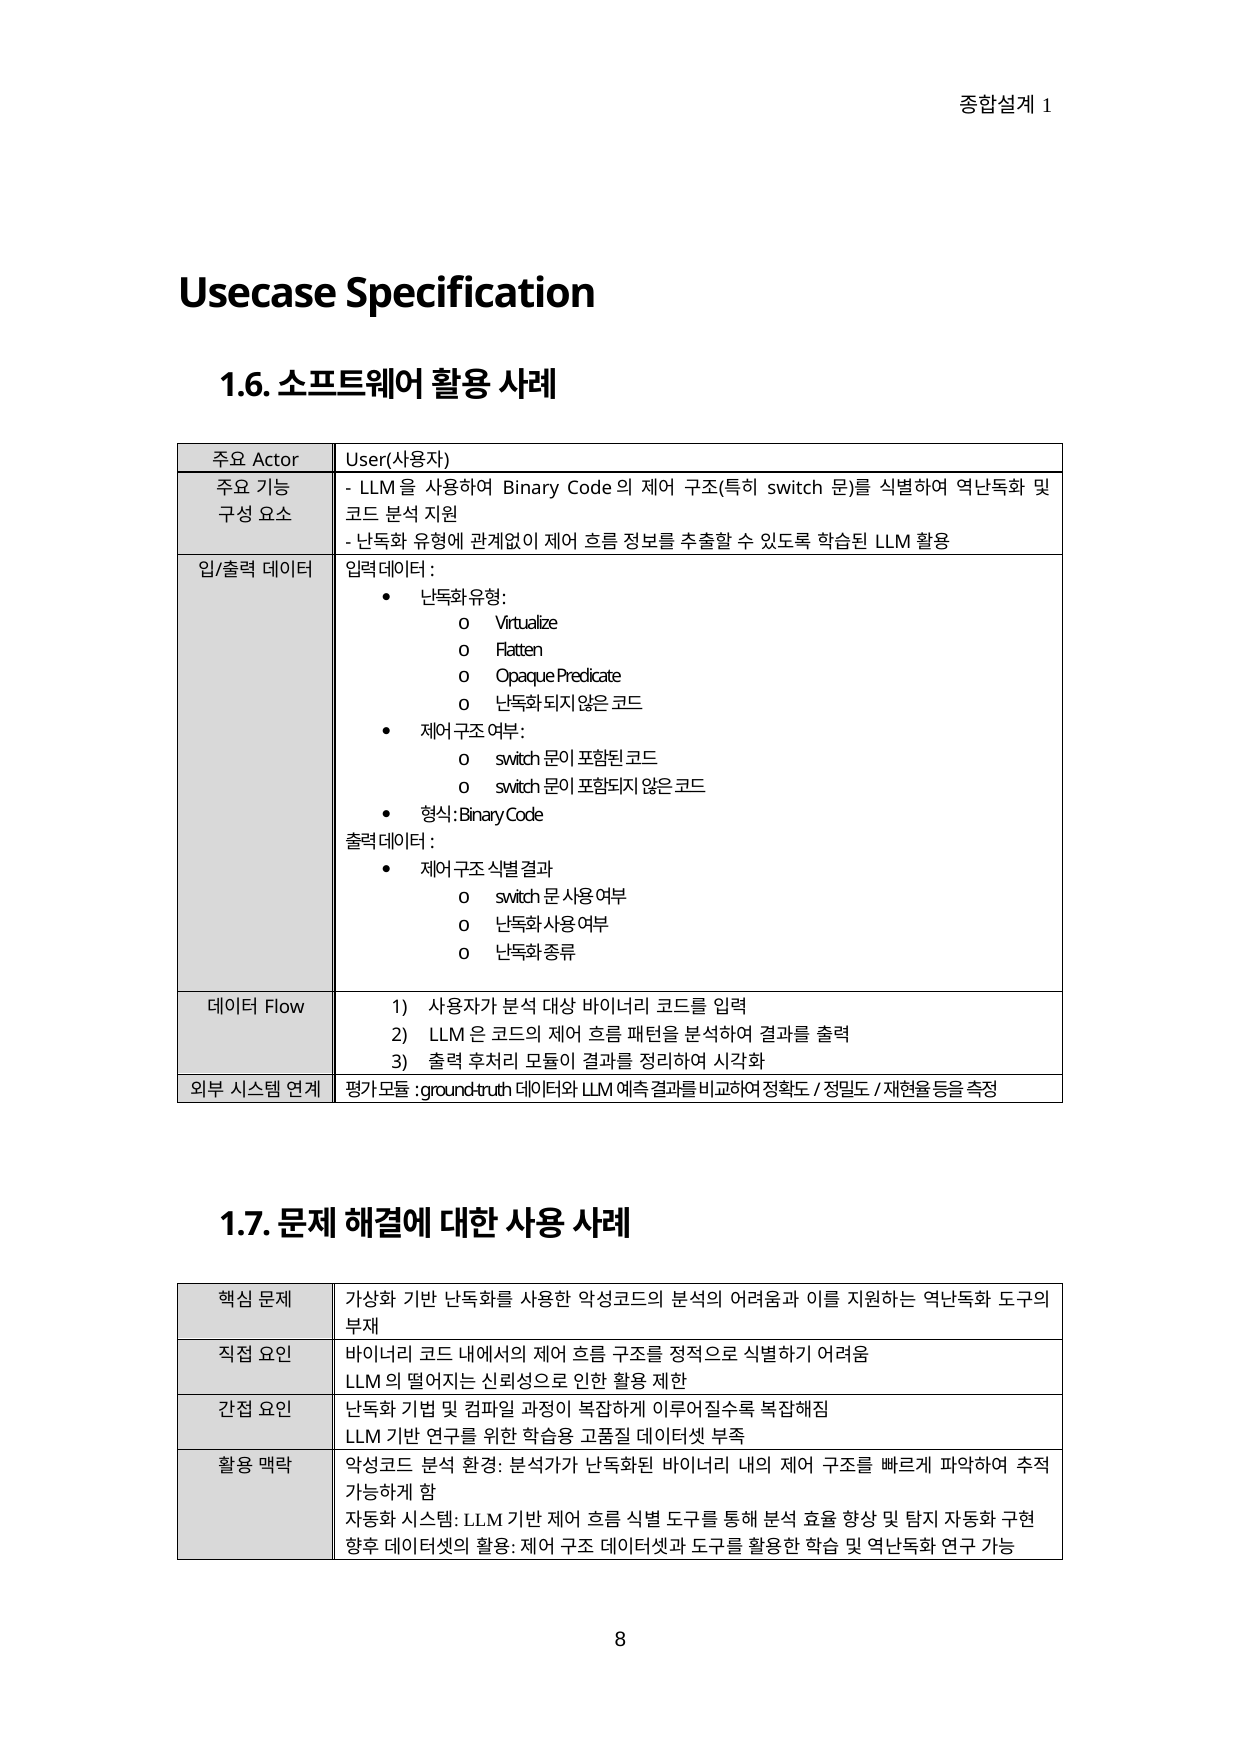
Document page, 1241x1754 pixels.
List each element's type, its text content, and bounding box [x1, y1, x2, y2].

table_cell 바이너리 코드 내에서의 제어 흐름 구조를 정적으로 식별하기 어려움 LLM의 떨어지는 신뢰성으로 인한 활용 제한 [335, 1340, 1062, 1394]
table_cell 활용 맥락 [178, 1450, 332, 1559]
table_cell 난독화 기법 및 컴파일 과정이 복잡하게 이루어질수록 복잡해짐 LLM 기반 연구를 위한 학습용 고품질 데이터셋 부족 [335, 1395, 1062, 1449]
table_cell 직접 요인 [178, 1340, 332, 1394]
table_cell 평가 모듈 : ground-truth 데이터와 LLM 예측 결과를 비교하여 정확도 / 정밀도 / 재현율 등을 측정 [336, 1075, 1062, 1102]
table_cell 간접 요인 [178, 1395, 332, 1449]
table_cell - LLM을 사용하여 Binary Code의 제어 구조(특히 switch 문)를 식별하여 역난독화 및 코드 분석 지원 - 난독화 유형에 관계없이 제어 흐름 정보를 추출할 수 있도록 학습된 LLM 활용 [336, 473, 1062, 554]
table_cell 입력 데이터 : 난독화 유형: Virtualize Flatten Opaque Predicate 난독화 되지 않은 코드 제어 구조 여부: switch 문이 포함된 코드 switch 문이 포함되지 않은 코드 형식: Binary Code 출력 데이터 : 제어 구조 식별 결과 switch 문 사용 여부 난독화 사용 여부 난독화 종류 [336, 555, 1062, 991]
table_header User(사용자) [336, 444, 1062, 471]
table_cell 주요 기능 구성 요소 [178, 473, 332, 554]
table_cell 데이터 Flow [178, 992, 332, 1073]
table_cell 사용자가 분석 대상 바이너리 코드를 입력 LLM은 코드의 제어 흐름 패턴을 분석하여 결과를 출력 출력 후처리 모듈이 결과를 정리하여 시각화 [336, 992, 1062, 1073]
table_cell 악성코드 분석 환경: 분석가가 난독화된 바이너리 내의 제어 구조를 빠르게 파악하여 추적 가능하게 함 자동화 시스템: LLM 기반 제어 흐름 식별 도구를 통해 분석 효율 향상 및 탐지 자동화 구현 향후 데이터셋의 활용: 제어 구조 데이터셋과 도구를 활용한 학습 및 역난독화 연구 가능 [335, 1450, 1062, 1559]
table_cell 외부 시스템 연계 [178, 1075, 332, 1102]
table_header 주요 Actor [178, 444, 332, 471]
subtitle Usecase Specification [177, 263, 1063, 320]
table_header 핵심 문제 [178, 1284, 332, 1338]
subtitle 문제 해결에 대한 사용 사례 [218, 1197, 1063, 1246]
table_cell 입/출력 데이터 [178, 555, 332, 991]
subtitle 소프트웨어 활용 사례 [218, 357, 1063, 406]
table_header 가상화 기반 난독화를 사용한 악성코드의 분석의 어려움과 이를 지원하는 역난독화 도구의 부재 [335, 1284, 1062, 1338]
